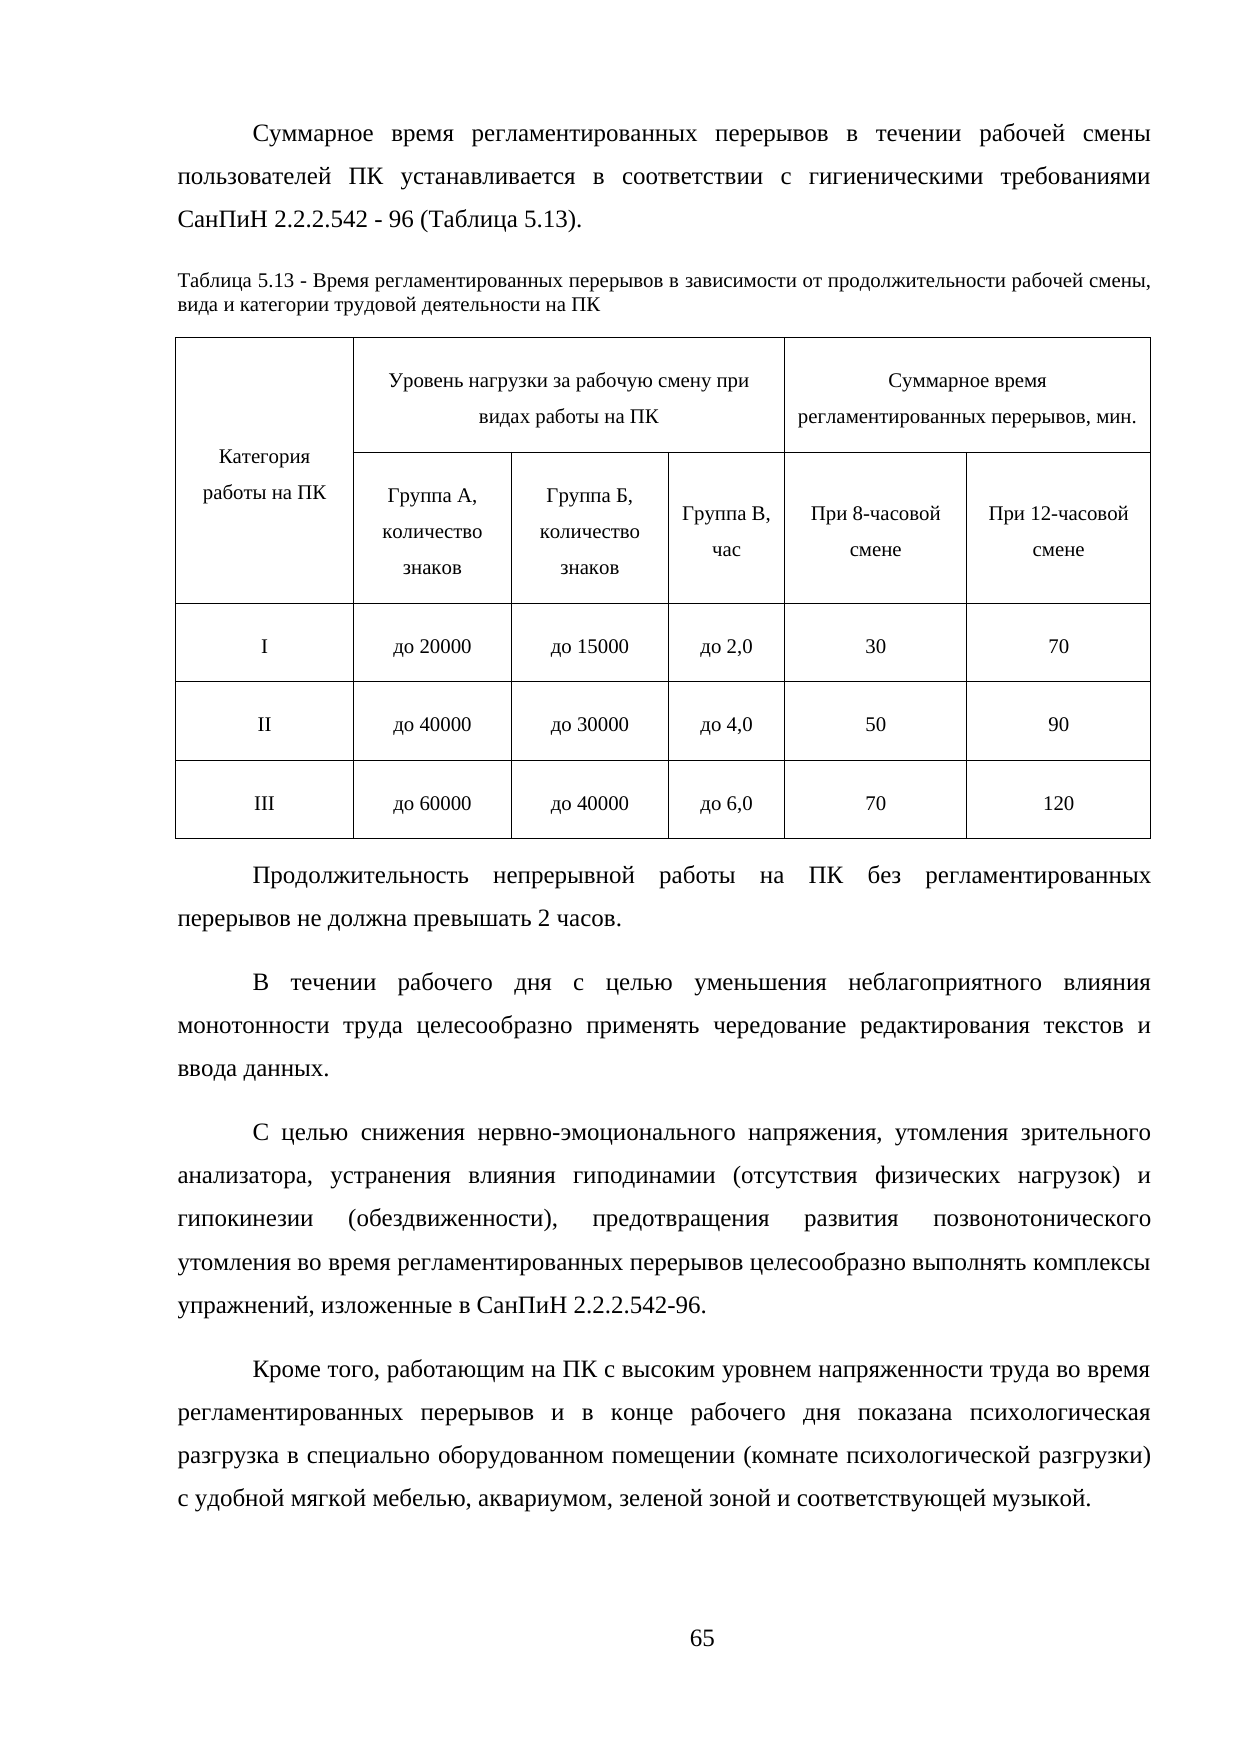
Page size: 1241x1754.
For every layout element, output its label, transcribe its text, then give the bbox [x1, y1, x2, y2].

table_cell 120 [967, 761, 1150, 838]
table_cell III [176, 761, 353, 838]
table_cell до 2,0 [669, 604, 784, 681]
table_cell Группа Б, количество знаков [512, 453, 668, 602]
table_cell 90 [967, 682, 1150, 759]
table_cell 30 [785, 604, 966, 681]
table_cell до 15000 [512, 604, 668, 681]
text С целью снижения нервно-эмоционального напряжения, утомления зрительного анализатора, устранения влияния гиподинамии (отсутствия физических нагрузок) и гипокинезии (обездвиженности), предотвращения развития позвонотонического утомления во время регламентированных перерывов целесообразно выполнять комплексы упражнений, изложенные в СанПиН 2.2.2.542-96. [177, 1117, 1152, 1318]
table_cell до 30000 [512, 682, 668, 759]
table_header Суммарное время регламентированных перерывов, мин. [785, 338, 1150, 452]
table_cell до 20000 [354, 604, 511, 681]
table_cell 70 [785, 761, 966, 838]
table_cell При 12-часовой смене [967, 453, 1150, 602]
text Продолжительность непрерывной работы на ПК без регламентированных перерывов не должна превышать 2 часов. [177, 860, 1152, 932]
table_header Категория работы на ПК [176, 338, 353, 602]
table_cell Группа А, количество знаков [354, 453, 511, 602]
table_cell до 60000 [354, 761, 511, 838]
table_cell до 40000 [512, 761, 668, 838]
table_cell до 4,0 [669, 682, 784, 759]
table_cell 70 [967, 604, 1150, 681]
table_cell При 8-часовой смене [785, 453, 966, 602]
text Кроме того, работающим на ПК с высоким уровнем напряженности труда во время регламентированных перерывов и в конце рабочего дня показана психологическая разгрузка в специально оборудованном помещении (комнате психологической разгрузки) с удобной мягкой мебелью, аквариумом, зеленой зоной и соответствующей музыкой. [177, 1354, 1152, 1512]
table_cell до 40000 [354, 682, 511, 759]
table_cell Группа В, час [669, 453, 784, 602]
table_cell I [176, 604, 353, 681]
text В течении рабочего дня с целью уменьшения неблагоприятного влияния монотонности труда целесообразно применять чередование редактирования текстов и ввода данных. [177, 967, 1152, 1082]
table_cell II [176, 682, 353, 759]
table_header Уровень нагрузки за рабочую смену при видах работы на ПК [354, 338, 784, 452]
table_cell до 6,0 [669, 761, 784, 838]
table_cell 50 [785, 682, 966, 759]
